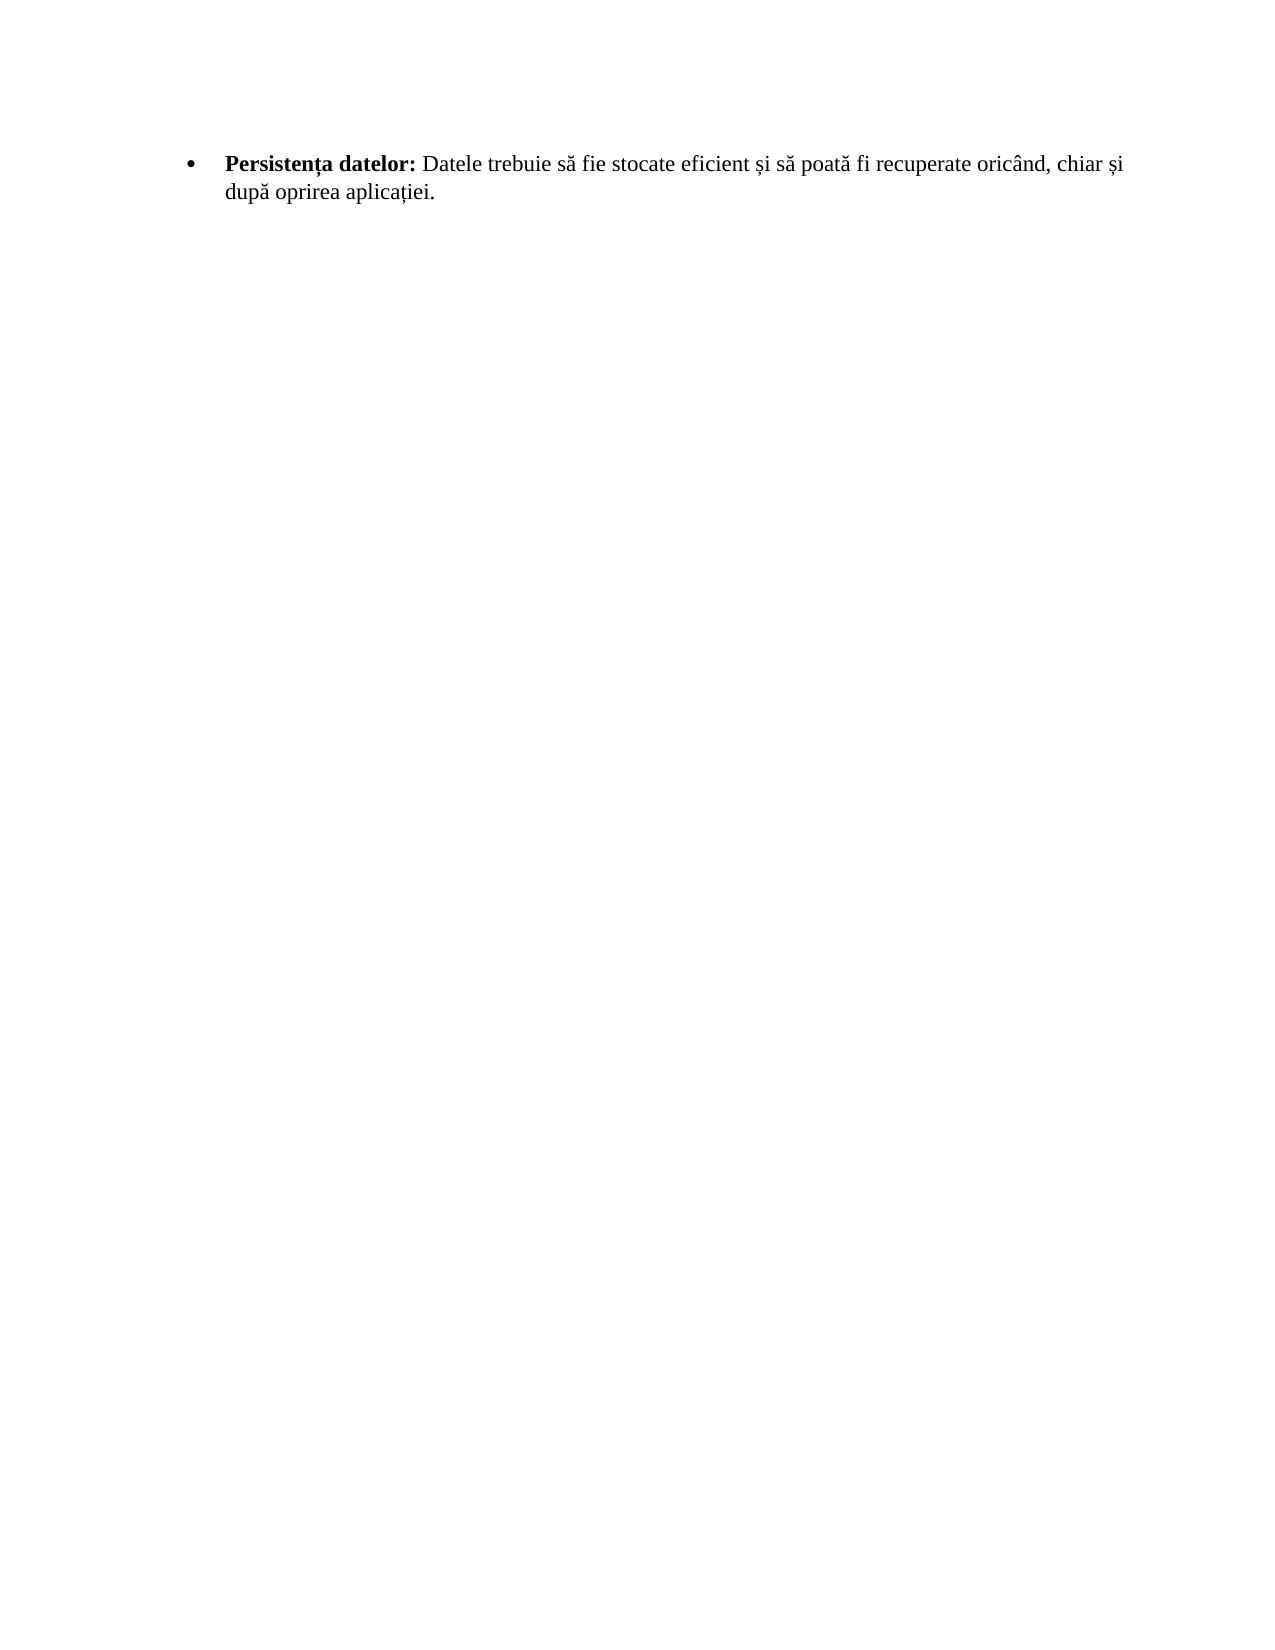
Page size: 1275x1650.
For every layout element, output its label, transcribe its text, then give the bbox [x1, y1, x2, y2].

list Persistența datelor: Datele trebuie să fie stocate eficient și să poată fi recuperate oricând, chiar și după oprirea aplicației. [187, 150, 1125, 205]
